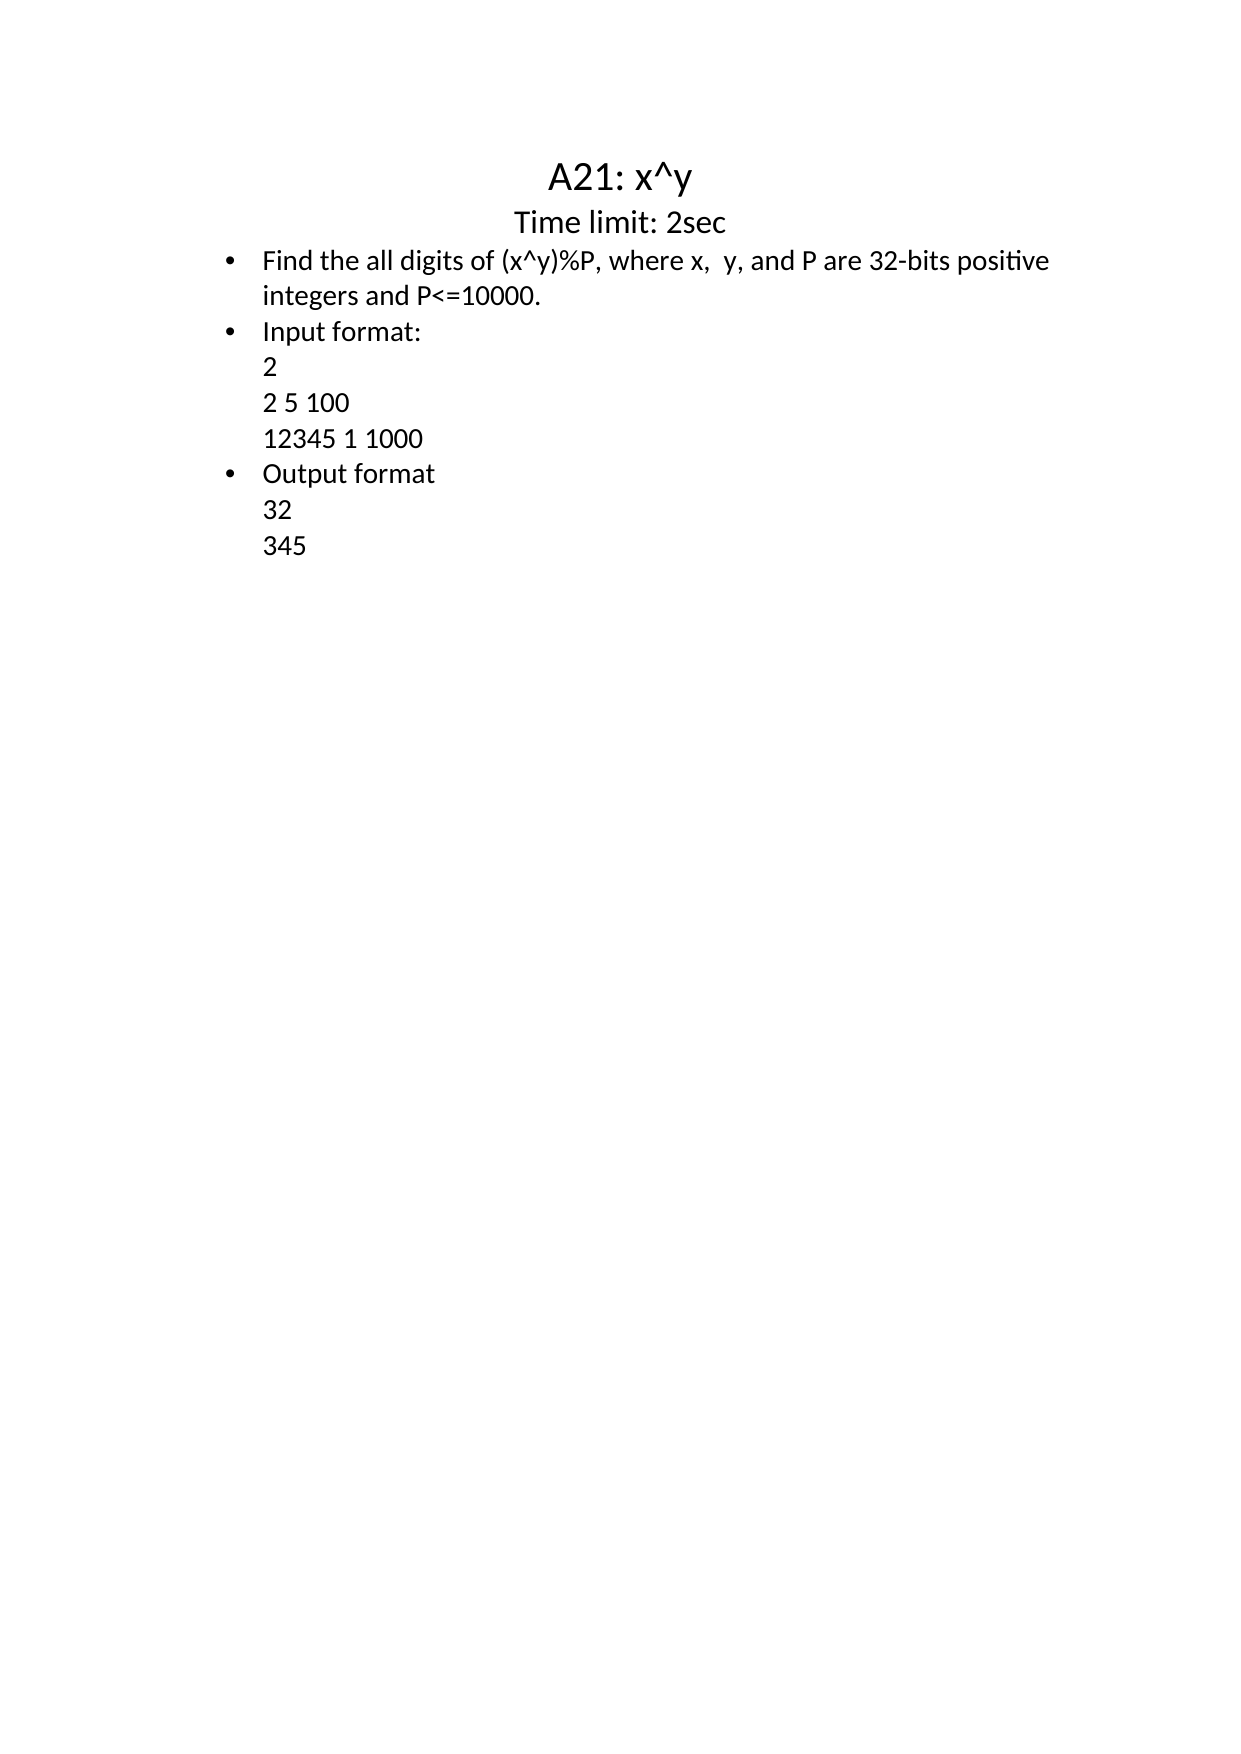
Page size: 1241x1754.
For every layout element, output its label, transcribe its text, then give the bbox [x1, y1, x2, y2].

list Input format: 2 2 5 100 12345 1 1000 [225, 313, 1053, 455]
list Find the all digits of (x^y)%P, where x, y, and P are 32-bits positive integers and P<=10000. [225, 242, 1053, 313]
list Output format 32 345 [225, 455, 1053, 562]
text Time limit: 2sec [187, 201, 1053, 242]
text A21: x^y [187, 150, 1053, 201]
